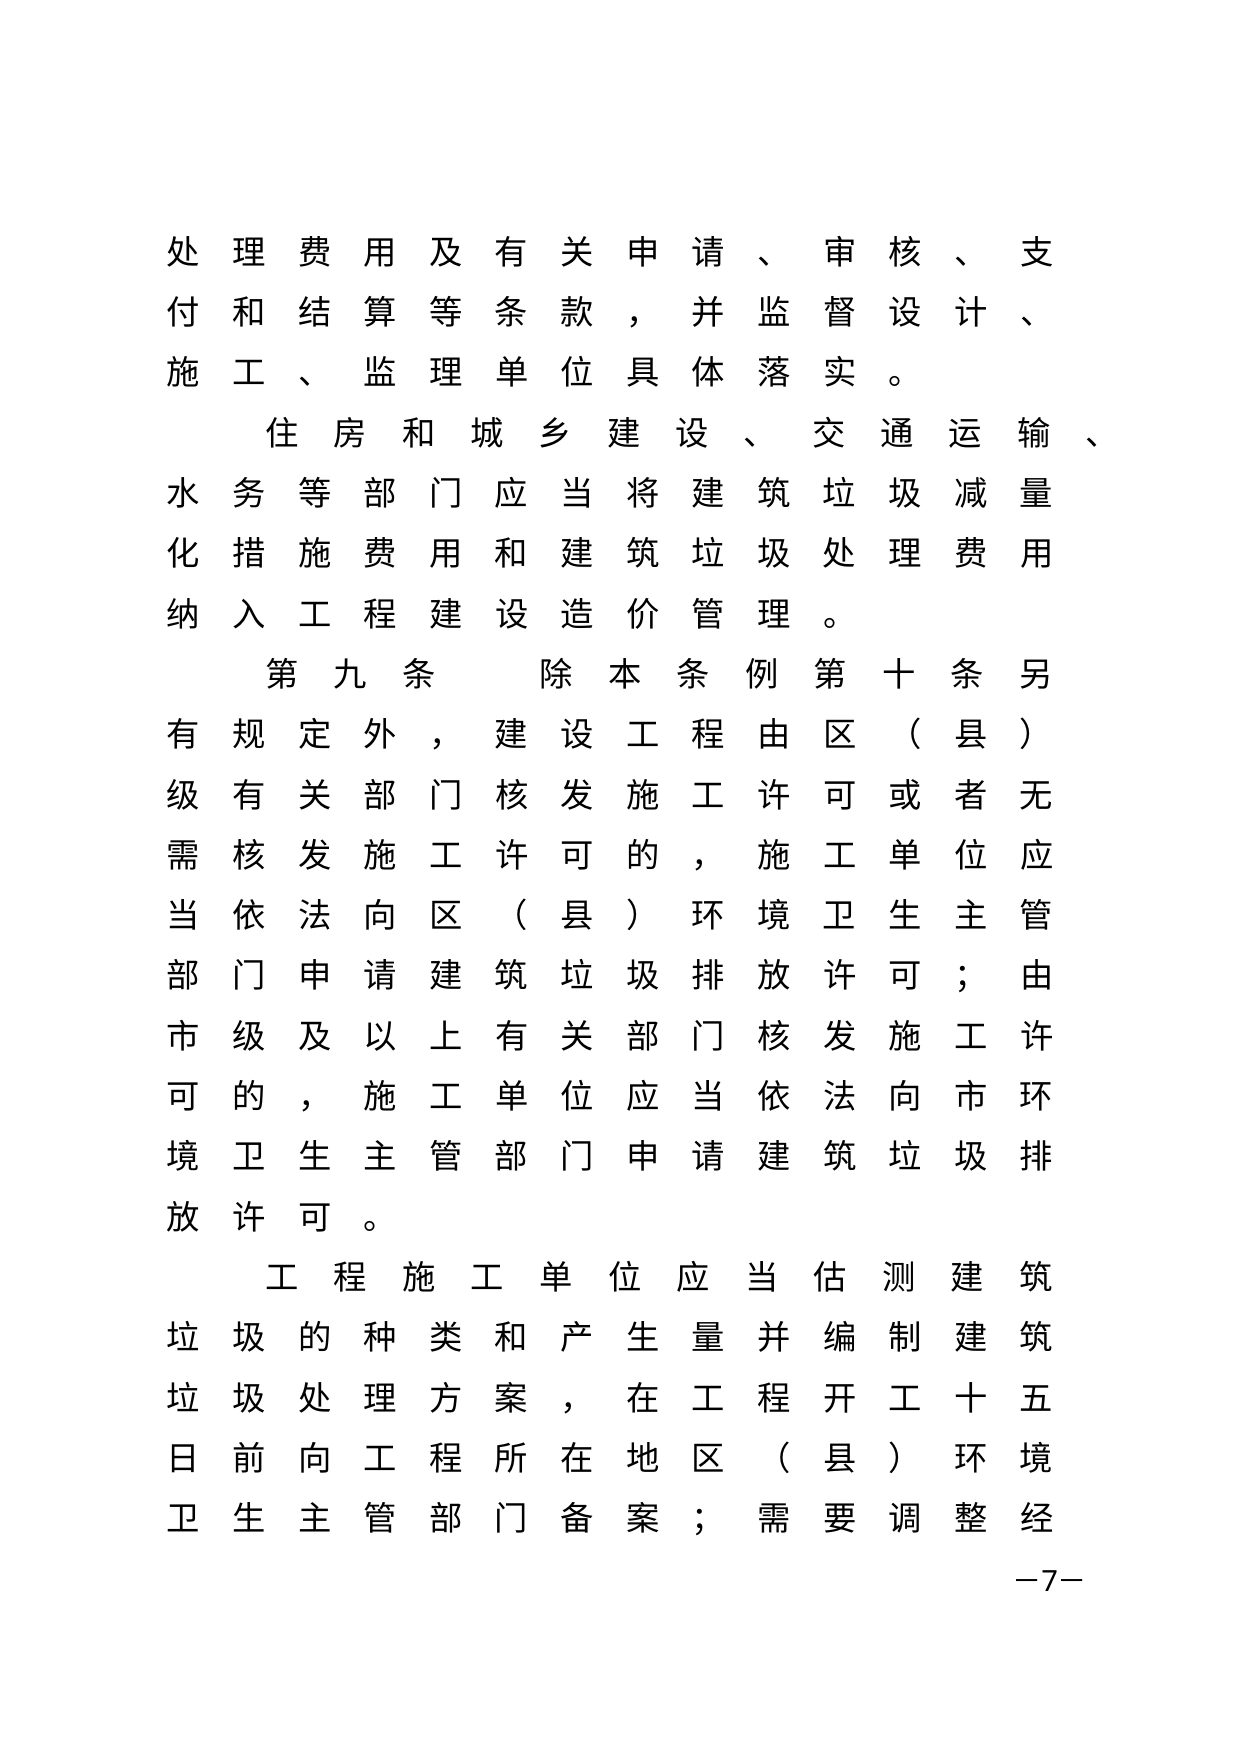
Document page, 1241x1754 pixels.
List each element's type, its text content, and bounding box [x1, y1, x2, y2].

text 第九条 除本条例第十条另有规定外，建设工程由区（县）级有关部门核发施工许可或者无需核发施工许可的，施工单位应当依法向区（县）环境卫生主管部门申请建筑垃圾排放许可；由市级及以上有关部门核发施工许可的，施工单位应当依法向市环境卫生主管部门申请建筑垃圾排放许可。 [167, 642, 1085, 1245]
text 住房和城乡建设、交通运输、水务等部门应当将建筑垃圾减量化措施费用和建筑垃圾处理费用纳入工程建设造价管理。 [167, 400, 1085, 642]
text 第八条 工程建设单位应当将建筑垃圾的减量化目标和措施、建筑垃圾的处理等纳入招标文件和合同文本，将减量化措施费用和处理费用纳入工程概算，在相关合同中明确减量化措施费用、处理费用及有关申请、审核、支付和结算等条款，并监督设计、施工、监理单位具体落实。 [167, 219, 1085, 400]
text 工程施工单位应当估测建筑垃圾的种类和产生量并编制建筑垃圾处理方案，在工程开工十五日前向工程所在地区（县）环境卫生主管部门备案；需要调整经备案的处理方案的，应当在调整五日前报告备案部门。 [167, 1245, 1085, 1546]
